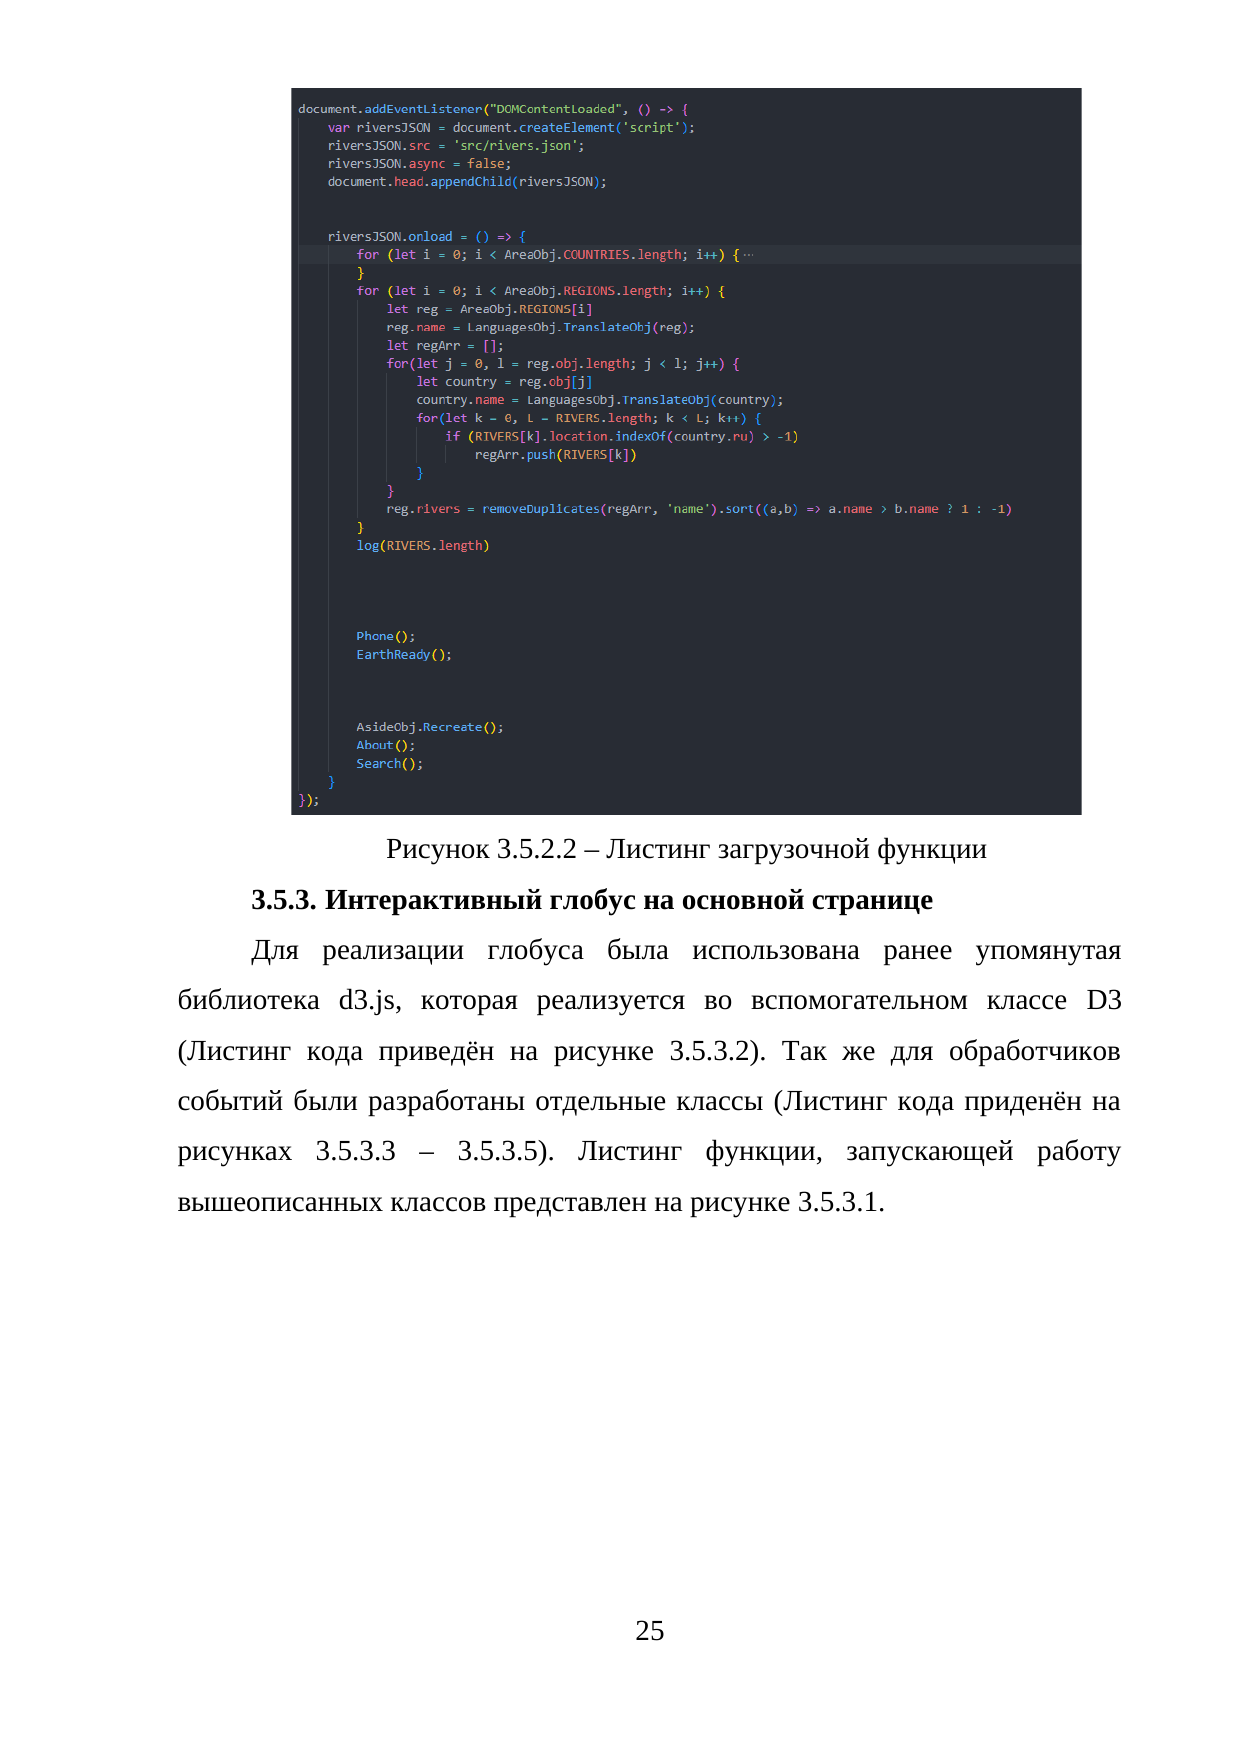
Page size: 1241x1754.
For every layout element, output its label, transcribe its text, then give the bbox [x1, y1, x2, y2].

text Рисунок 3.5.2.2 – Листинг загрузочной функции [177, 831, 1122, 865]
text Для реализации глобуса была использована ранее упомянутая библиотека d3.js, которая реализуется во вспомогательном классе D3 (Листинг кода приведён на рисунке 3.5.3.2). Так же для обработчиков событий были разработаны отдельные классы (Листинг кода приденён на рисунках 3.5.3.3 – 3.5.3.5). Листинг функции, запускающей работу вышеописанных классов представлен на рисунке 3.5.3.1. [177, 932, 1122, 1217]
subtitle Интерактивный глобус на основной странице [177, 882, 1122, 915]
picture [291, 88, 1082, 815]
